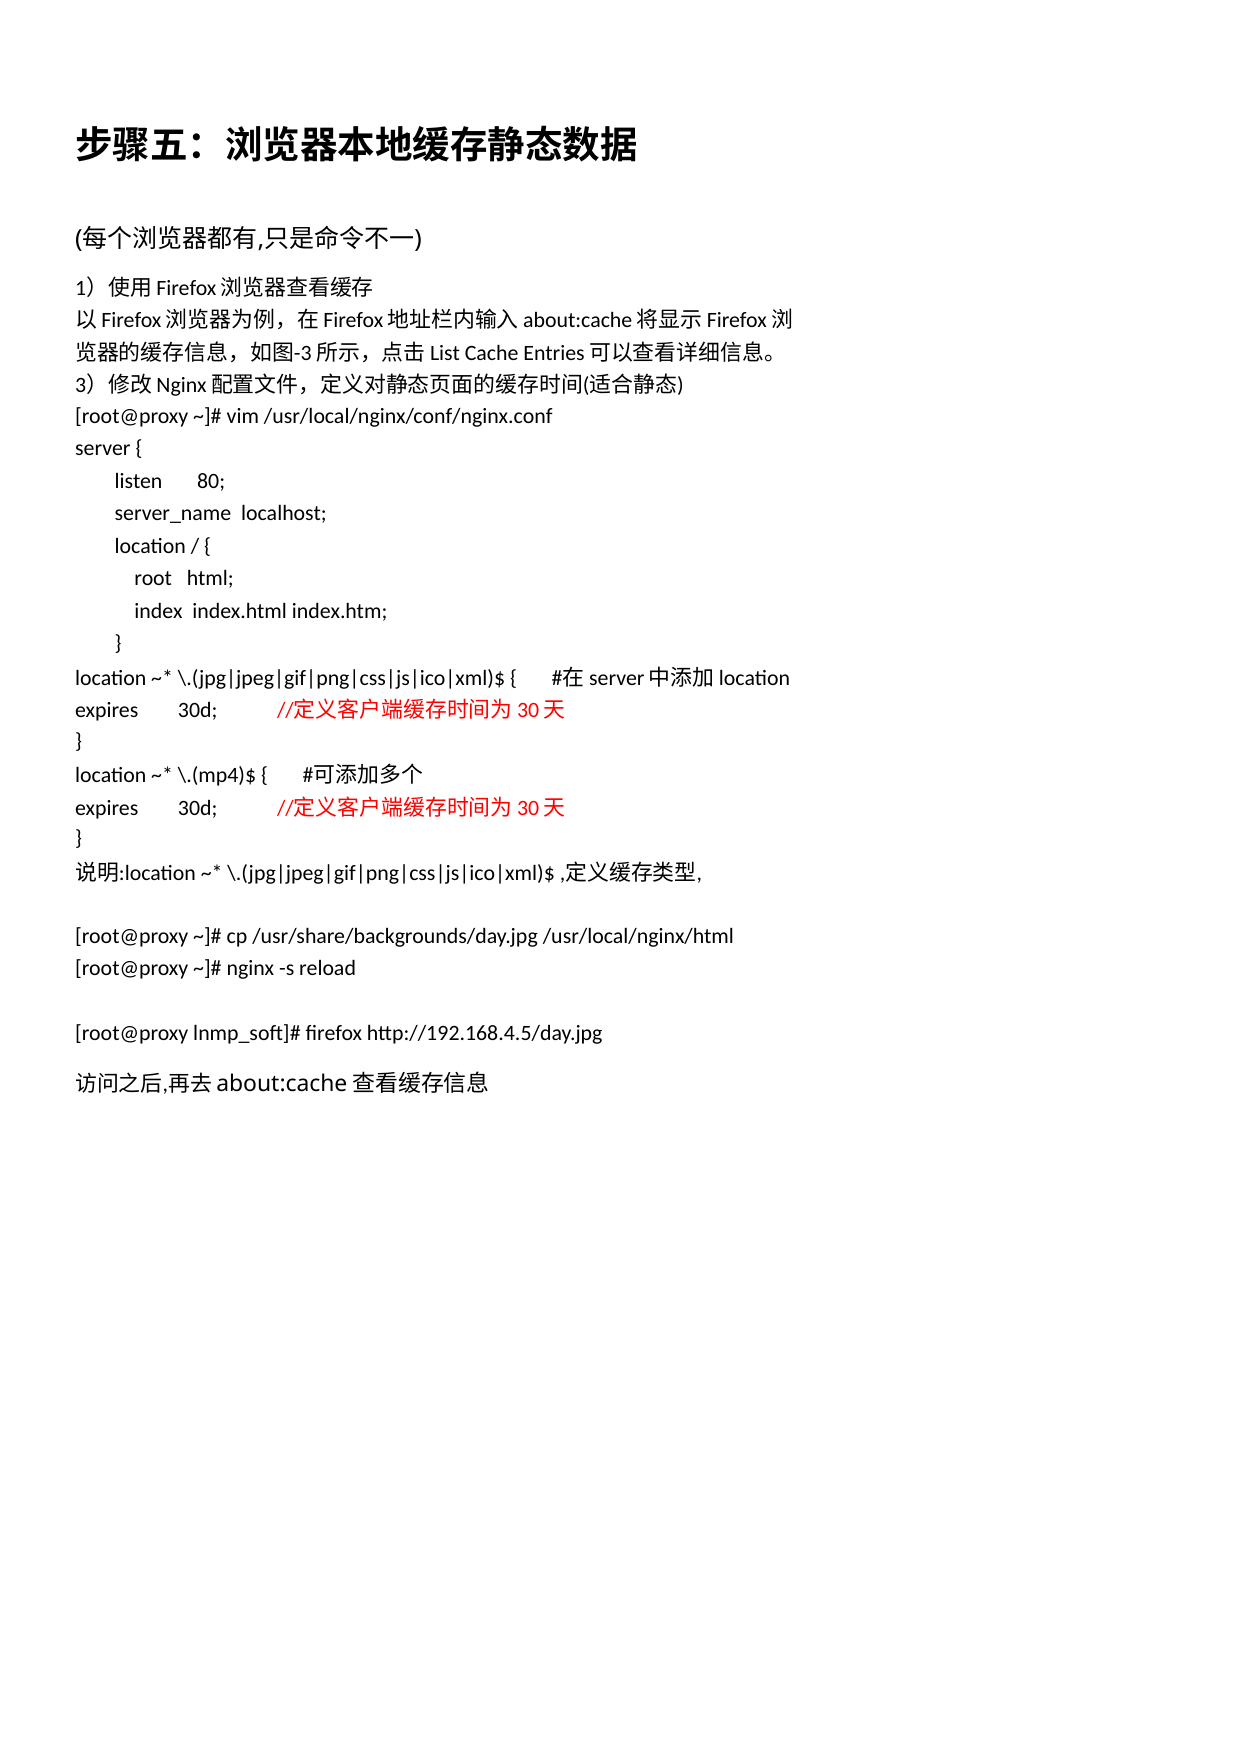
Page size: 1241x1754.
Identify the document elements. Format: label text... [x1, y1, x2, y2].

text (每个浏览器都有,只是命令不一) [75, 204, 1165, 269]
text location ~* \.(mp4)$ { #可添加多个 [75, 757, 1165, 789]
text } [75, 627, 1165, 659]
text 3）修改Nginx配置文件，定义对静态页面的缓存时间(适合静态) [75, 367, 1165, 399]
text location ~* \.(jpg|jpeg|gif|png|css|js|ico|xml)$ { #在server中添加location [75, 659, 1165, 692]
text } [75, 822, 1165, 854]
text 访问之后,再去about:cache查看缓存信息 [75, 1049, 1165, 1114]
text index index.html index.htm; [75, 594, 1165, 627]
text 览器的缓存信息，如图-3所示，点击List Cache Entries可以查看详细信息。 [75, 334, 1165, 367]
text [root@proxy lnmp_soft]# firefox http://192.168.4.5/day.jpg [75, 1017, 1165, 1049]
text location / { [75, 529, 1165, 562]
text server { [75, 432, 1165, 464]
subtitle 步骤五：浏览器本地缓存静态数据 [75, 110, 1165, 175]
text expires 30d; //定义客户端缓存时间为30天 [75, 789, 1165, 822]
text 以Firefox浏览器为例，在Firefox地址栏内输入about:cache将显示Firefox浏 [75, 302, 1165, 334]
text } [75, 724, 1165, 757]
text expires 30d; //定义客户端缓存时间为30天 [75, 692, 1165, 724]
text 说明:location ~* \.(jpg|jpeg|gif|png|css|js|ico|xml)$ ,定义缓存类型, [75, 854, 1165, 887]
text server_name localhost; [75, 497, 1165, 529]
text [root@proxy ~]# vim /usr/local/nginx/conf/nginx.conf [75, 399, 1165, 432]
text listen 80; [75, 464, 1165, 497]
text 1）使用Firefox浏览器查看缓存 [75, 269, 1165, 302]
text root html; [75, 562, 1165, 594]
text [root@proxy ~]# nginx -s reload [75, 952, 1165, 984]
text [root@proxy ~]# cp /usr/share/backgrounds/day.jpg /usr/local/nginx/html [75, 919, 1165, 952]
